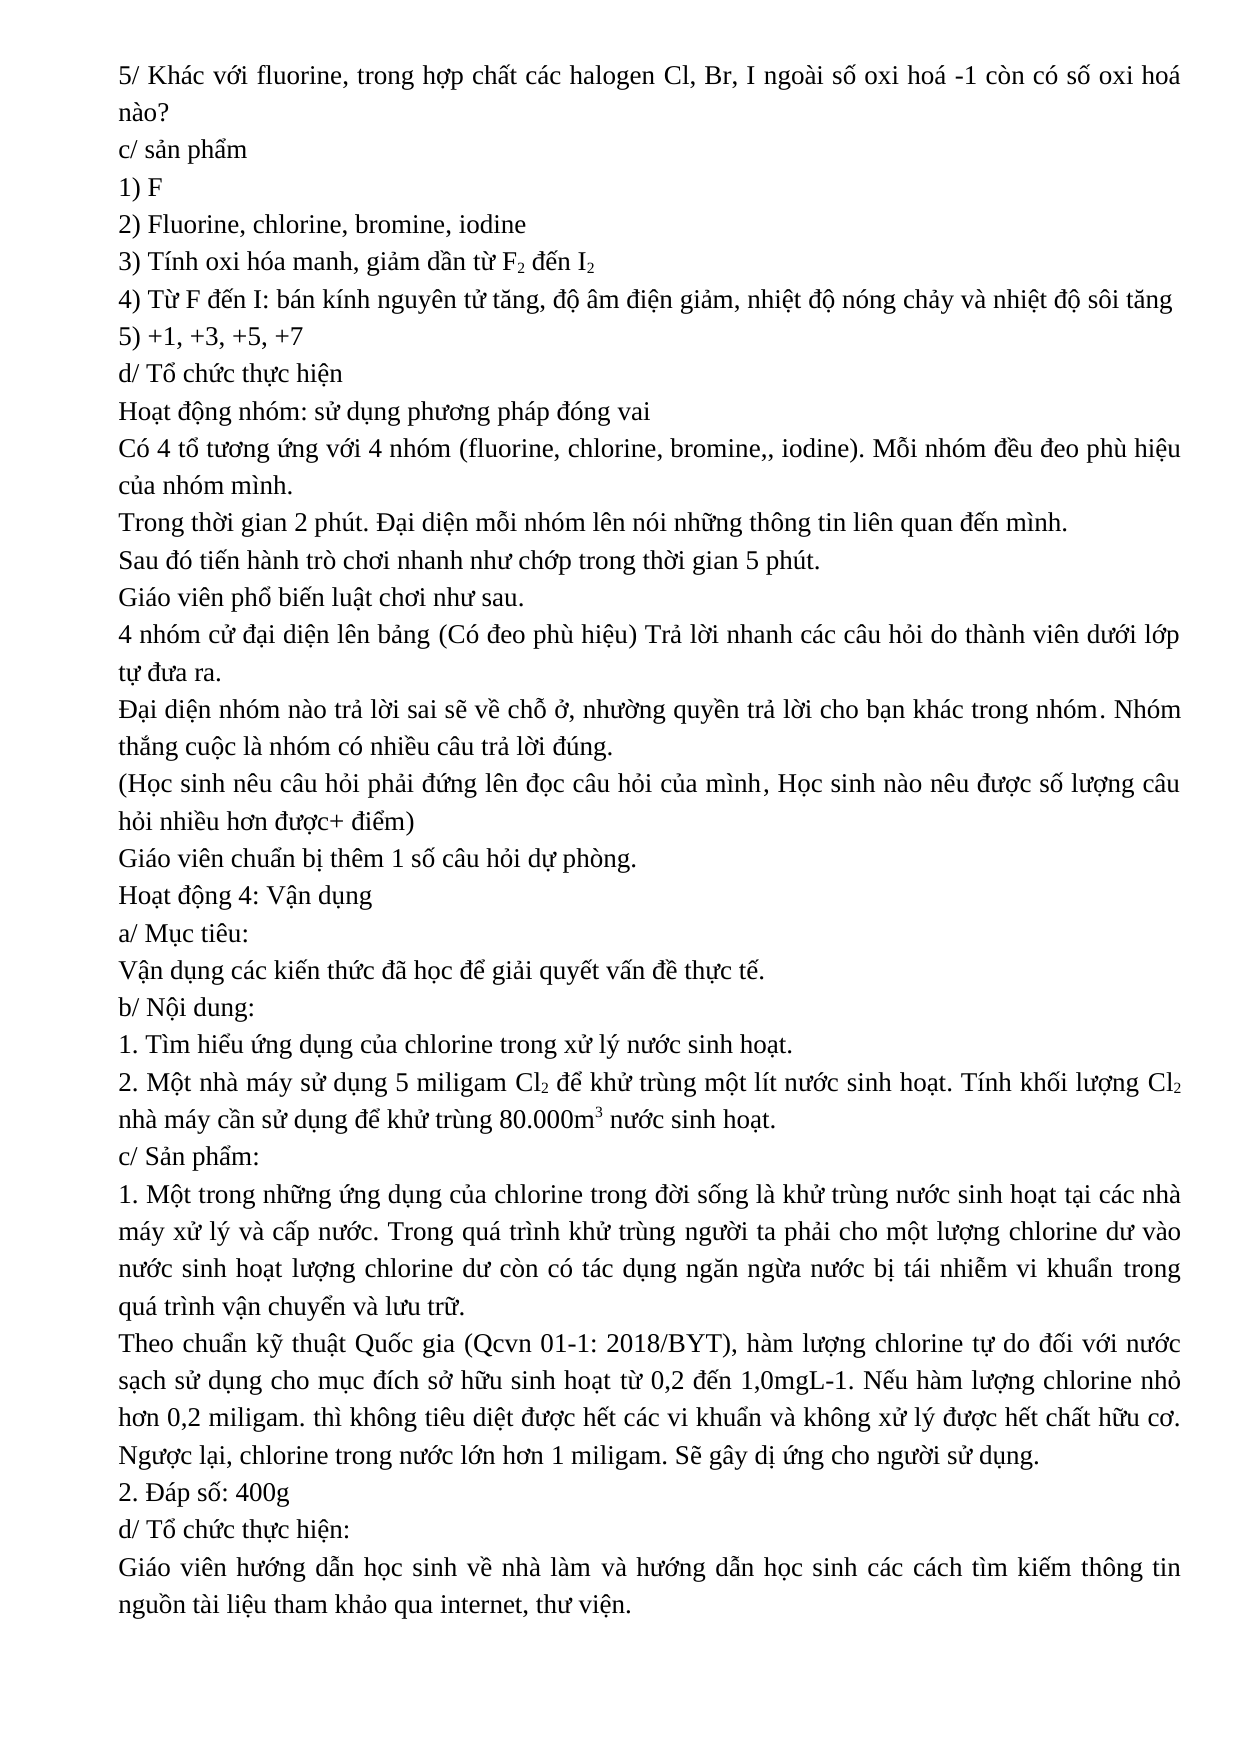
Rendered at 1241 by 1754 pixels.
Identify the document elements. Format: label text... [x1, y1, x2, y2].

text c/ Sản phẩm: [118, 1141, 1181, 1172]
text Vận dụng các kiến thức đã học để giải quyết vấn đề thực tế. [118, 954, 1181, 985]
text 5) +1, +3, +5, +7 [118, 320, 1181, 351]
text Giáo viên chuẩn bị thêm 1 số câu hỏi dự phòng. [118, 842, 1181, 873]
text Giáo viên phổ biến luật chơi như sau. [118, 581, 1181, 612]
text d/ Tổ chức thực hiện [118, 357, 1181, 388]
text 5/ Khác với fluorine, trong hợp chất các halogen Cl, Br, I ngoài số oxi hoá -1 còn có số oxi hoá nào? [118, 59, 1181, 127]
text c/ sản phẩm [118, 134, 1181, 165]
text Theo chuẩn kỹ thuật Quốc gia (Qcvn 01-1: 2018/BYT), hàm lượng chlorine tự do đối với nước sạch sử dụng cho mục đích sở hữu sinh hoạt từ 0,2 đến 1,0mgL-1. Nếu hàm lượng chlorine nhỏ hơn 0,2 miligam. thì không tiêu diệt được hết các vi khuẩn và không xử lý được hết chất hữu cơ. Ngược lại, chlorine trong nước lớn hơn 1 miligam. Sẽ gây dị ứng cho người sử dụng. [118, 1327, 1181, 1470]
text 3) Tính oxi hóa manh, giảm dần từ F2 đến I2 [118, 246, 1181, 277]
text 1) F [118, 171, 1181, 202]
text b/ Nội dung: [118, 991, 1181, 1022]
text Trong thời gian 2 phút. Đại diện mỗi nhóm lên nói những thông tin liên quan đến mình. [118, 507, 1181, 538]
text d/ Tổ chức thực hiện: [118, 1513, 1181, 1544]
text 4) Từ F đến I: bán kính nguyên tử tăng, độ âm điện giảm, nhiệt độ nóng chảy và nhiệt độ sôi tăng [118, 283, 1181, 314]
text 2. Đáp số: 400g [118, 1476, 1181, 1507]
text 1. Một trong những ứng dụng của chlorine trong đời sống là khử trùng nước sinh hoạt tại các nhà máy xử lý và cấp nước. Trong quá trình khử trùng người ta phải cho một lượng chlorine dư vào nước sinh hoạt lượng chlorine dư còn có tác dụng ngăn ngừa nước bị tái nhiễm vi khuẩn trong quá trình vận chuyển và lưu trữ. [118, 1178, 1181, 1321]
text Hoạt động nhóm: sử dụng phương pháp đóng vai [118, 395, 1181, 426]
text Giáo viên hướng dẫn học sinh về nhà làm và hướng dẫn học sinh các cách tìm kiếm thông tin nguồn tài liệu tham khảo qua internet, thư viện. [118, 1551, 1181, 1619]
text (Học sinh nêu câu hỏi phải đứng lên đọc câu hỏi của mình, Học sinh nào nêu được số lượng câu hỏi nhiều hơn được+ điểm) [118, 768, 1181, 836]
text Sau đó tiến hành trò chơi nhanh như chớp trong thời gian 5 phút. [118, 544, 1181, 575]
text 2. Một nhà máy sử dụng 5 miligam Cl2 để khử trùng một lít nước sinh hoạt. Tính khối lượng Cl2 nhà máy cần sử dụng để khử trùng 80.000m3 nước sinh hoạt. [118, 1066, 1181, 1134]
text Có 4 tổ tương ứng với 4 nhóm (fluorine, chlorine, bromine,, iodine). Mỗi nhóm đều đeo phù hiệu của nhóm mình. [118, 432, 1181, 500]
text a/ Mục tiêu: [118, 917, 1181, 948]
text 1. Tìm hiểu ứng dụng của chlorine trong xử lý nước sinh hoạt. [118, 1029, 1181, 1060]
text Hoạt động 4: Vận dụng [118, 879, 1181, 911]
text 4 nhóm cử đại diện lên bảng (Có đeo phù hiệu) Trả lời nhanh các câu hỏi do thành viên dưới lớp tự đưa ra. [118, 618, 1181, 687]
text Đại diện nhóm nào trả lời sai sẽ về chỗ ở, nhường quyền trả lời cho bạn khác trong nhóm. Nhóm thắng cuộc là nhóm có nhiều câu trả lời đúng. [118, 693, 1181, 761]
text 2) Fluorine, chlorine, bromine, iodine [118, 208, 1181, 239]
